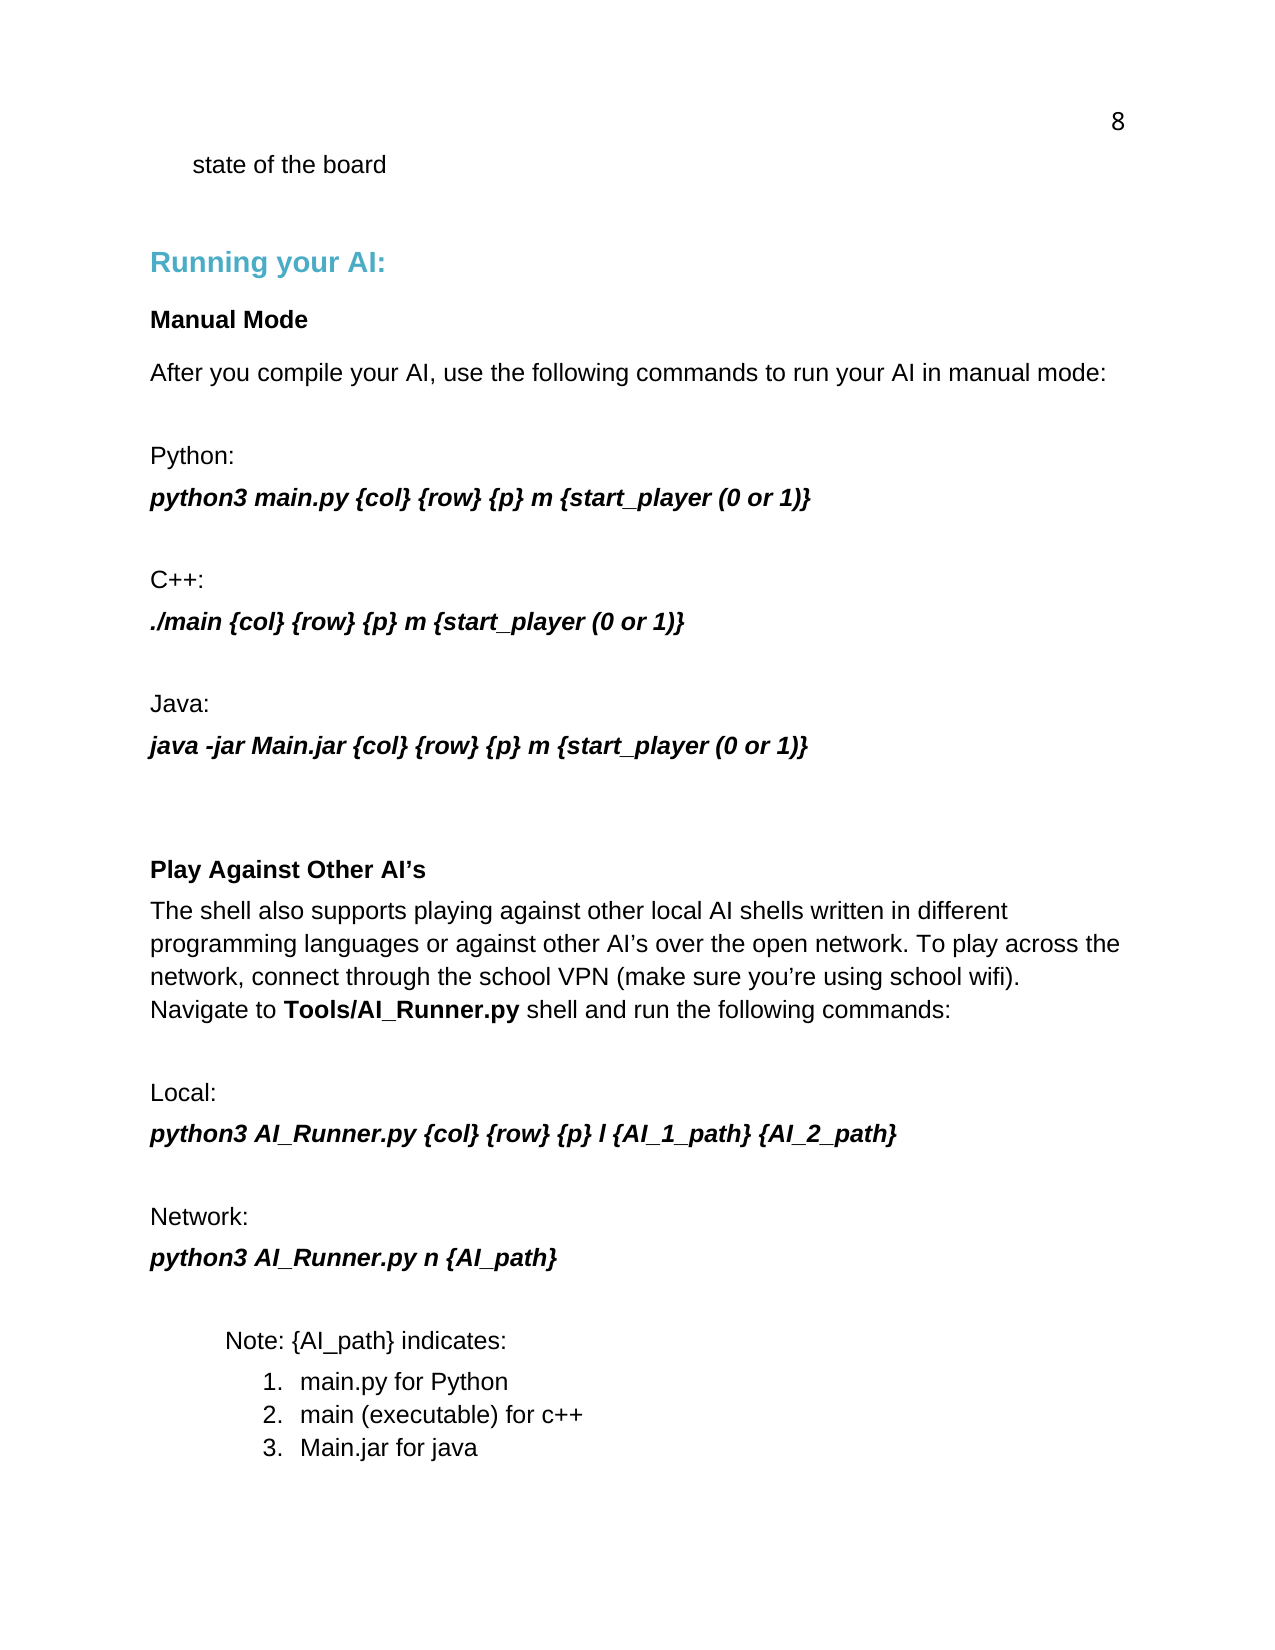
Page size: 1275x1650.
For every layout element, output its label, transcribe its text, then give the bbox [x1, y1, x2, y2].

text python3 AI_Runner.py {col} {row} {p} l {AI_1_path} {AI_2_path} [150, 1119, 1125, 1148]
text C++: [150, 565, 1125, 594]
text Python: [150, 441, 1125, 470]
text java -jar Main.jar {col} {row} {p} m {start_player (0 or 1)} [150, 731, 1125, 759]
list Main.jar for java [262, 1433, 1125, 1462]
text ./main {col} {row} {p} m {start_player (0 or 1)} [150, 607, 1125, 635]
text Network: [150, 1202, 1125, 1231]
text Java: [150, 689, 1125, 718]
text After you compile your AI, use the following commands to run your AI in manual mode: [150, 358, 1125, 387]
text Play Against Other AI’s [150, 855, 1125, 883]
text python3 main.py {col} {row} {p} m {start_player (0 or 1)} [150, 482, 1125, 511]
list main.py for Python [262, 1367, 1125, 1396]
subtitle Running your AI: [150, 245, 1125, 279]
list main (executable) for c++ [262, 1400, 1125, 1429]
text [150, 150, 1125, 179]
text Manual Mode [150, 304, 1125, 333]
text python3 AI_Runner.py n {AI_path} [150, 1243, 1125, 1272]
text The shell also supports playing against other local AI shells written in different programming languages or against other AI’s over the open network. To play across the network, connect through the school VPN (make sure you’re using school wifi). Navigate to Tools/AI_Runner.py shell and run the following commands: [150, 896, 1125, 1024]
text Local: [150, 1078, 1125, 1107]
text Note: {AI_path} indicates: [150, 1326, 1125, 1355]
